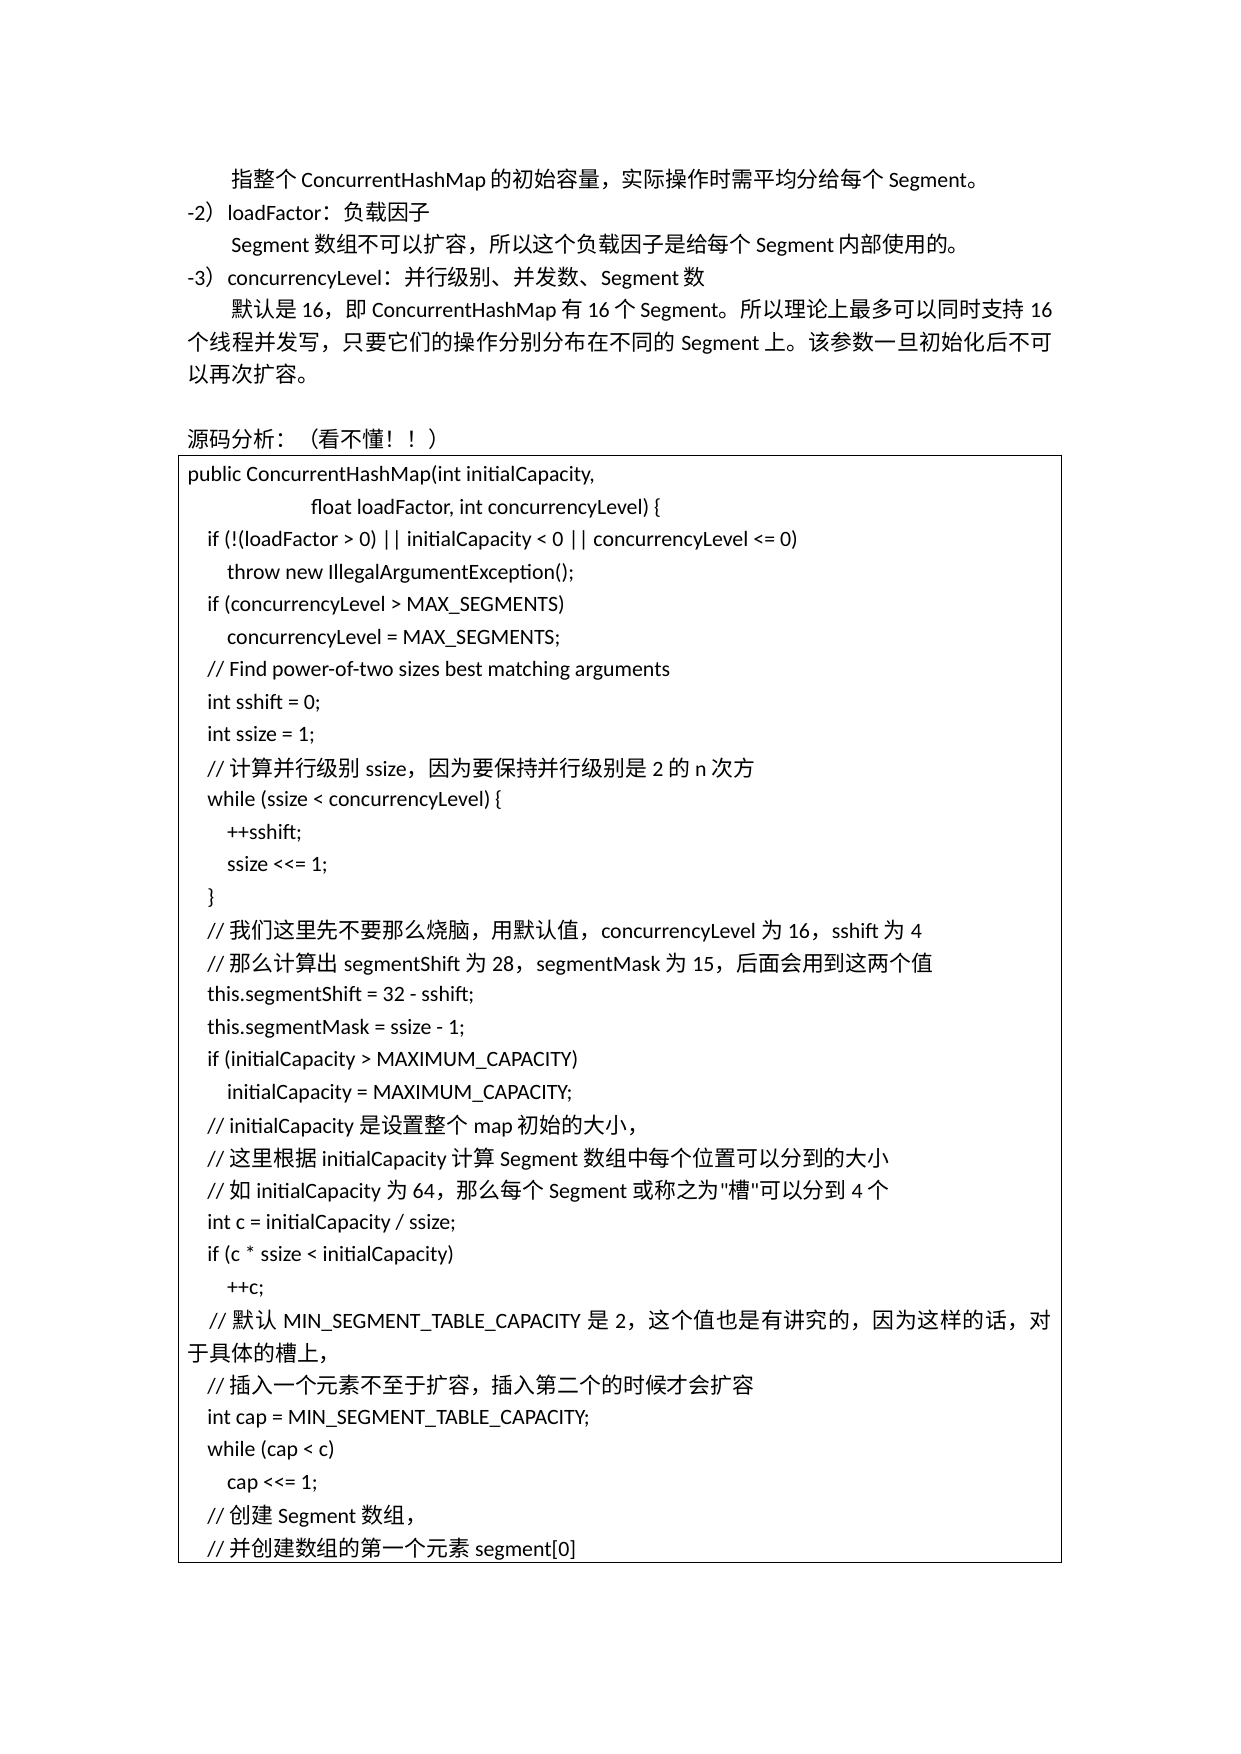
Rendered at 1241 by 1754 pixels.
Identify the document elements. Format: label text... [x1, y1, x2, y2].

text throw new IllegalArgumentException(); [187, 555, 1053, 588]
text while (cap < c) [187, 1433, 1053, 1465]
text // 我们这里先不要那么烧脑，用默认值，concurrencyLevel 为 16，sshift 为 4 [187, 913, 1053, 945]
text ++sshift; [187, 815, 1053, 848]
text // 创建 Segment 数组， [187, 1498, 1053, 1530]
text if (initialCapacity > MAXIMUM_CAPACITY) [187, 1043, 1053, 1075]
text // 计算并行级别 ssize，因为要保持并行级别是 2 的 n 次方 [187, 750, 1053, 783]
text if (c * ssize < initialCapacity) [187, 1238, 1053, 1270]
text -2）loadFactor：负载因子 [187, 194, 1053, 227]
text int ssize = 1; [187, 718, 1053, 750]
text int cap = MIN_SEGMENT_TABLE_CAPACITY; [187, 1400, 1053, 1433]
text if (concurrencyLevel > MAX_SEGMENTS) [187, 588, 1053, 620]
text } [187, 880, 1053, 913]
text // initialCapacity 是设置整个 map 初始的大小， [187, 1108, 1053, 1140]
text // 这里根据 initialCapacity 计算 Segment 数组中每个位置可以分到的大小 [187, 1140, 1053, 1173]
text cap <<= 1; [187, 1465, 1053, 1498]
text 默认是16，即ConcurrentHashMap有16个Segment。所以理论上最多可以同时支持16个线程并发写，只要它们的操作分别分布在不同的Segment上。该参数一旦初始化后不可以再次扩容。 [187, 292, 1053, 389]
text initialCapacity = MAXIMUM_CAPACITY; [187, 1075, 1053, 1108]
text float loadFactor, int concurrencyLevel) { [187, 490, 1053, 523]
text Segment数组不可以扩容，所以这个负载因子是给每个Segment内部使用的。 [187, 227, 1053, 259]
text int c = initialCapacity / ssize; [187, 1205, 1053, 1238]
text // Find power-of-two sizes best matching arguments [187, 653, 1053, 685]
text if (!(loadFactor > 0) || initialCapacity < 0 || concurrencyLevel <= 0) [187, 523, 1053, 555]
text ++c; [187, 1270, 1053, 1303]
text int sshift = 0; [187, 685, 1053, 718]
text this.segmentMask = ssize - 1; [187, 1010, 1053, 1043]
text -3）concurrencyLevel：并行级别、并发数、Segment数 [187, 259, 1053, 292]
text this.segmentShift = 32 - sshift; [187, 978, 1053, 1010]
text while (ssize < concurrencyLevel) { [187, 783, 1053, 815]
text 指整个ConcurrentHashMap的初始容量，实际操作时需平均分给每个Segment。 [187, 162, 1053, 194]
text 源码分析：（看不懂！！） [187, 422, 1053, 454]
text public ConcurrentHashMap(int initialCapacity, [179, 456, 1061, 490]
text // 默认 MIN_SEGMENT_TABLE_CAPACITY 是 2，这个值也是有讲究的，因为这样的话，对于具体的槽上， [187, 1303, 1053, 1368]
text concurrencyLevel = MAX_SEGMENTS; [187, 620, 1053, 653]
text // 插入一个元素不至于扩容，插入第二个的时候才会扩容 [187, 1368, 1053, 1400]
text // 并创建数组的第一个元素 segment[0] [187, 1530, 1053, 1562]
text // 那么计算出 segmentShift 为 28，segmentMask 为 15，后面会用到这两个值 [187, 945, 1053, 978]
text ssize <<= 1; [187, 848, 1053, 880]
text // 如 initialCapacity 为 64，那么每个 Segment 或称之为"槽"可以分到 4 个 [187, 1173, 1053, 1205]
